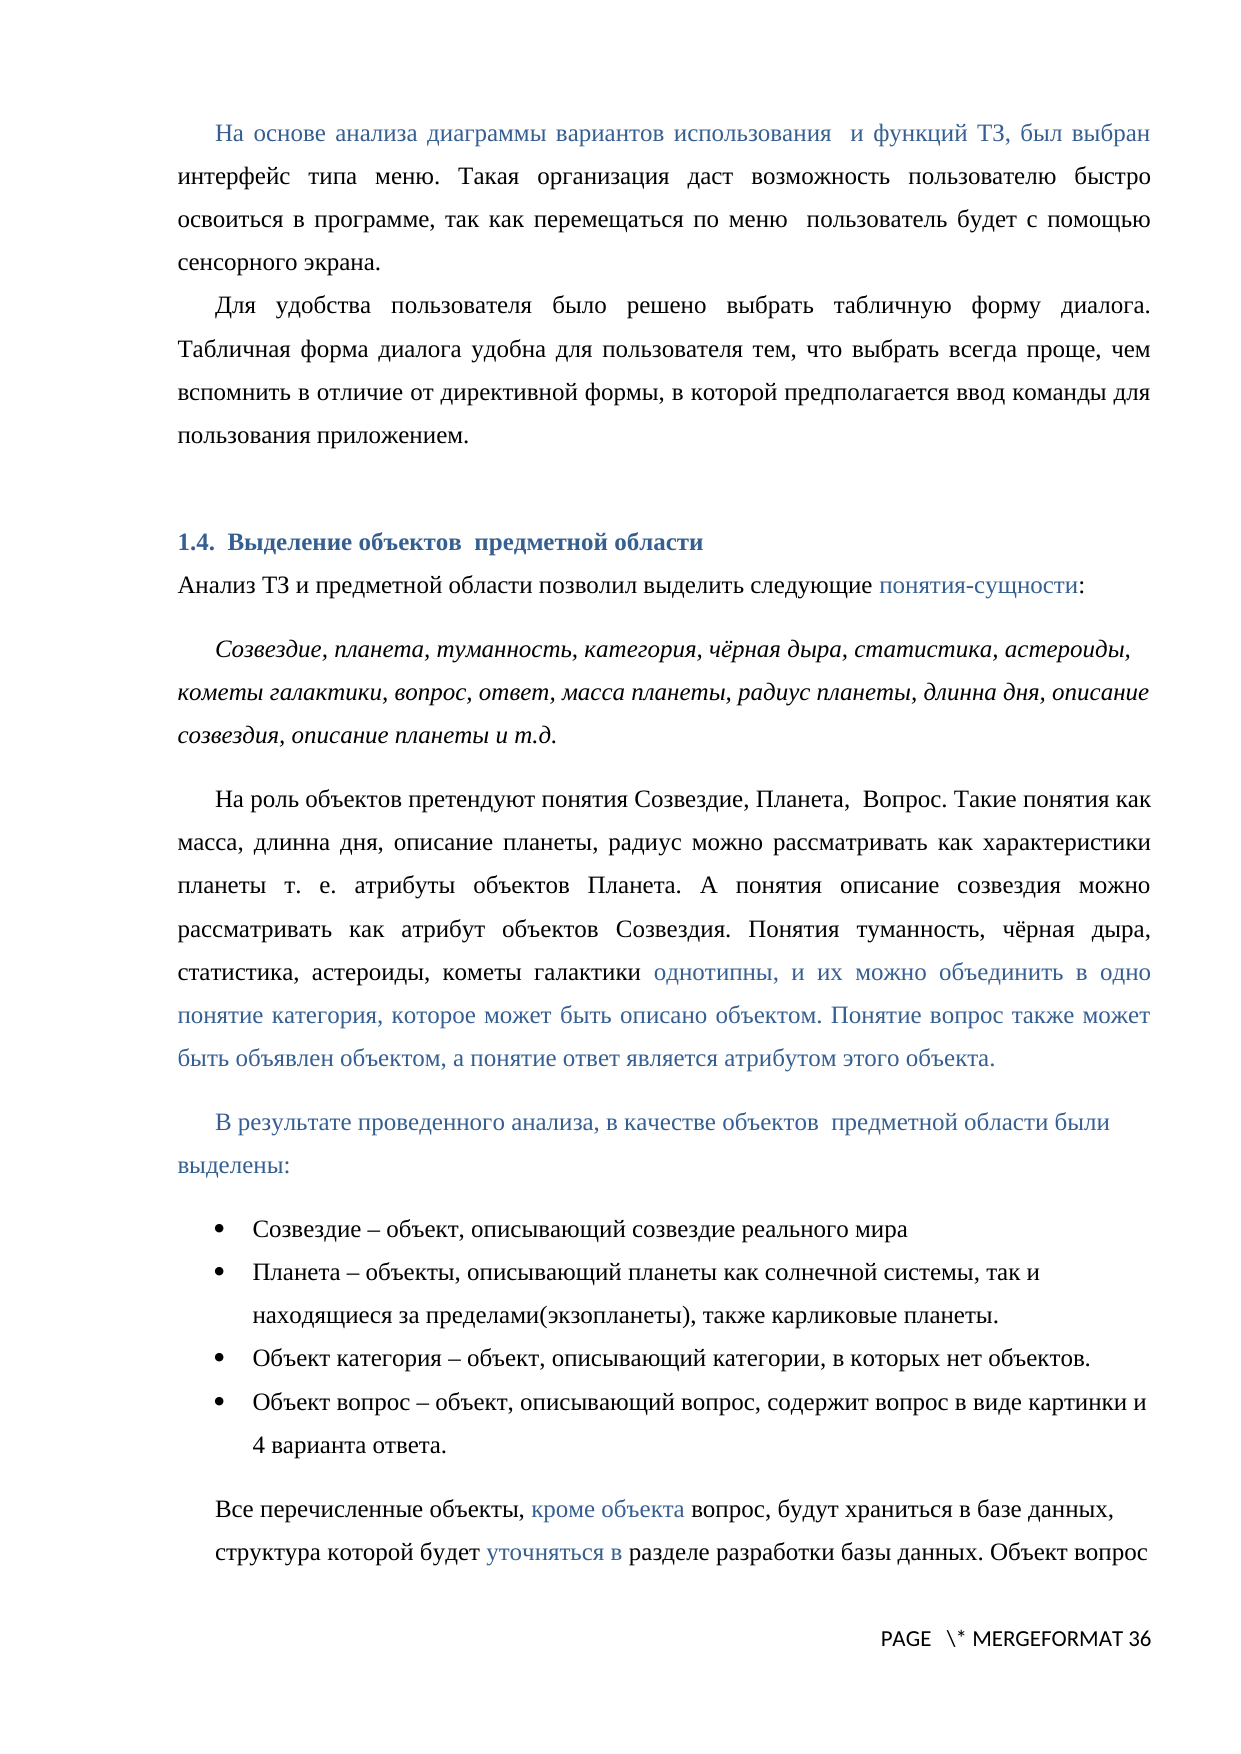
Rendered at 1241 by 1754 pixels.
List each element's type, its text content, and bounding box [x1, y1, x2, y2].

list Объект категория – объект, описывающий категории, в которых нет объектов. [215, 1343, 1152, 1372]
list Созвездие – объект, описывающий созвездие реального мира [215, 1214, 1152, 1243]
text Анализ ТЗ и предметной области позволил выделить следующие понятия-сущности: [177, 570, 1152, 599]
list Планета – объекты, описывающий планеты как солнечной системы, так и находящиеся за пределами(экзопланеты), также карликовые планеты. [215, 1257, 1152, 1329]
text В результате проведенного анализа, в качестве объектов предметной области были выделены: [177, 1107, 1152, 1179]
text На роль объектов претендуют понятия Созвездие, Планета, Вопрос. Такие понятия как масса, длинна дня, описание планеты, радиус можно рассматривать как характеристики планеты т. е. атрибуты объектов Планета. А понятия описание созвездия можно рассматривать как атрибут объектов Созвездия. Понятия туманность, чёрная дыра, статистика, астероиды, кометы галактики однотипны, и их можно объединить в одно понятие категория, которое может быть описано объектом. Понятие вопрос также может быть объявлен объектом, а понятие ответ является атрибутом этого объекта. [177, 784, 1152, 1072]
text Для удобства пользователя было решено выбрать табличную форму диалога. Табличная форма диалога удобна для пользователя тем, что выбрать всегда проще, чем вспомнить в отличие от директивной формы, в которой предполагается ввод команды для пользования приложением. [177, 291, 1152, 449]
list Объект вопрос – объект, описывающий вопрос, содержит вопрос в виде картинки и 4 варианта ответа. [215, 1387, 1152, 1458]
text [215, 1494, 1152, 1566]
text Созвездие, планета, туманность, категория, чёрная дыра, статистика, астероиды, кометы галактики, вопрос, ответ, масса планеты, радиус планеты, длинна дня, описание созвездия, описание планеты и т.д. [177, 634, 1152, 749]
text На основе анализа диаграммы вариантов использования и функций ТЗ, был выбран интерфейс типа меню. Такая организация даст возможность пользователю быстро освоиться в программе, так как перемещаться по меню пользователь будет с помощью сенсорного экрана. [177, 118, 1152, 276]
subtitle 1.4. Выделение объектов предметной области [177, 527, 1152, 556]
